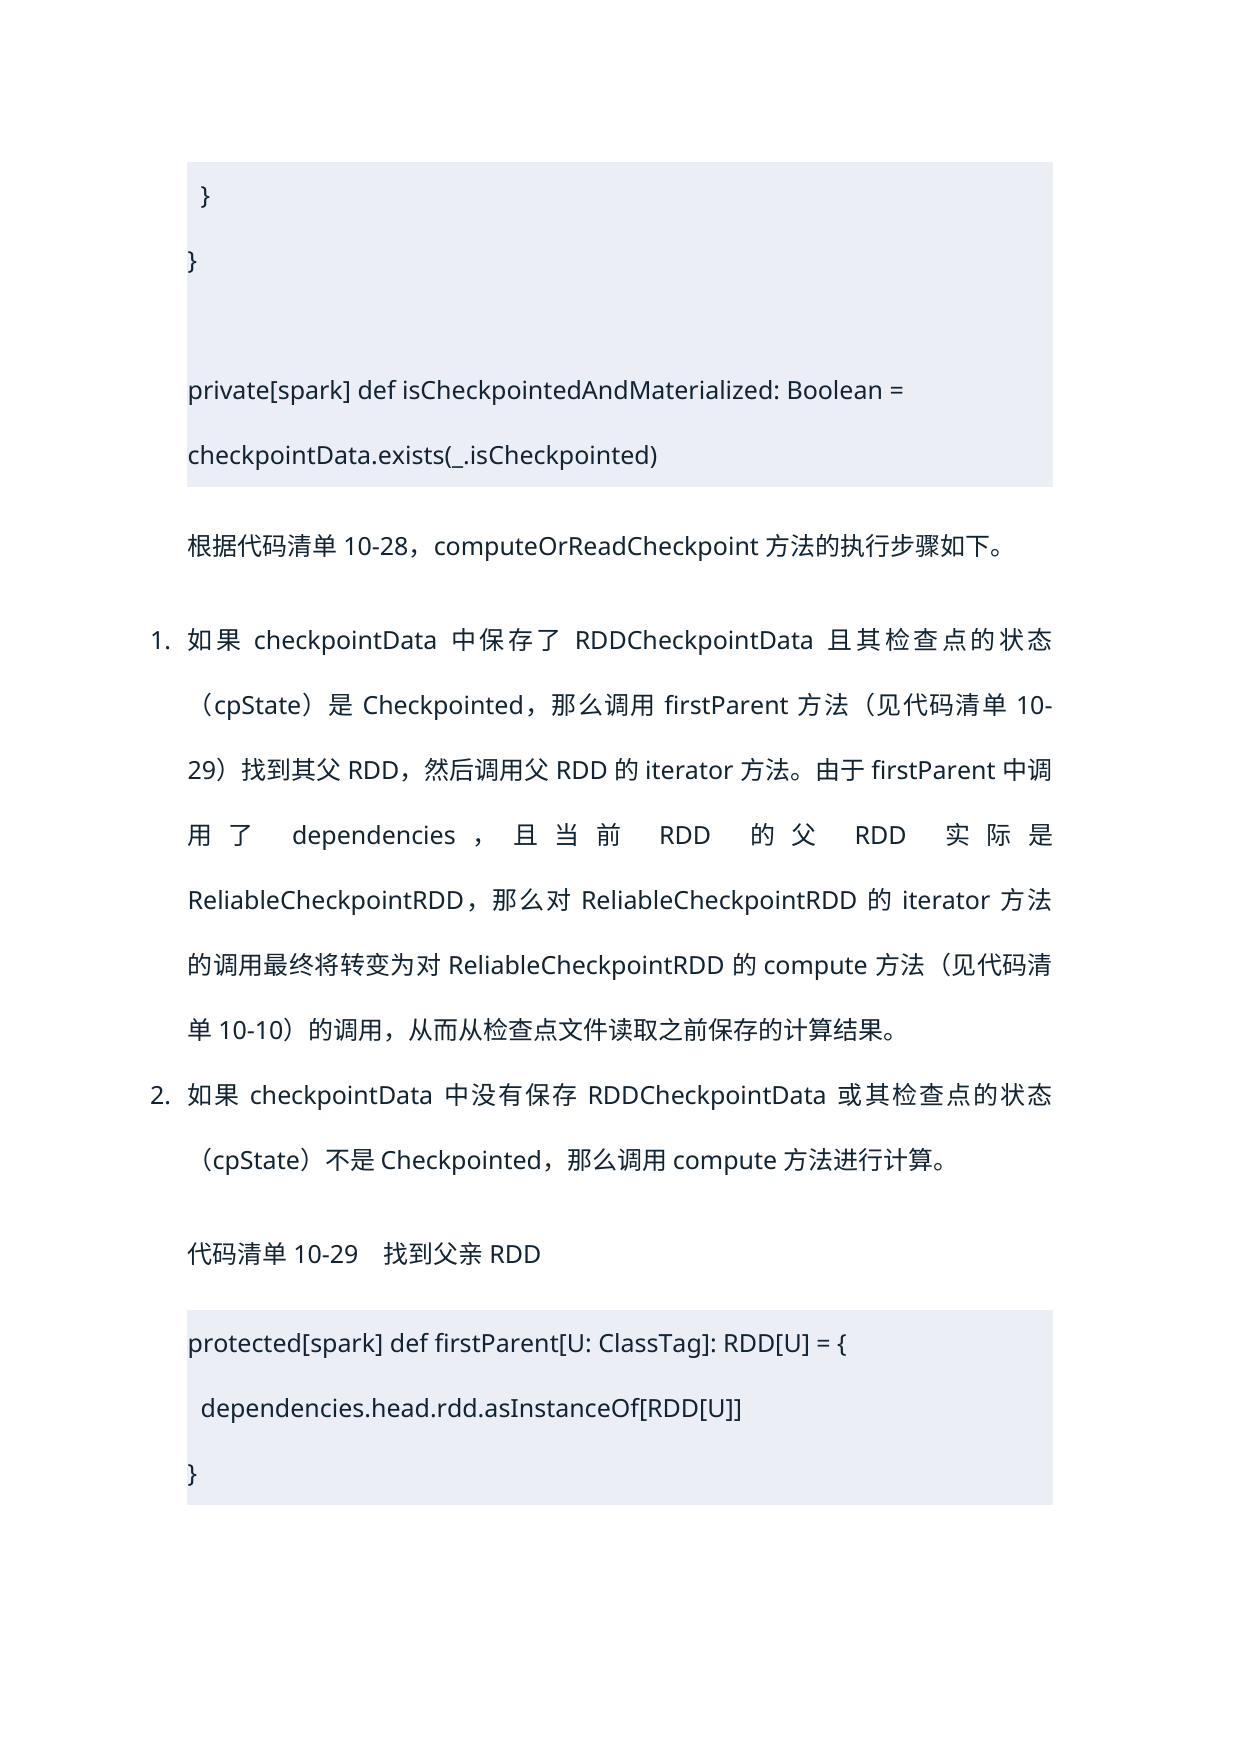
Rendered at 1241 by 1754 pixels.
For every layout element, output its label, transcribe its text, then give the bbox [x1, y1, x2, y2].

text 代码清单 10-29 找到父亲 RDD [187, 1220, 1053, 1285]
list 如果 checkpointData 中没有保存 RDDCheckpointData 或其检查点的状态（cpState）不是 Checkpointed，那么调用 compute 方法进行计算。 [150, 1061, 1053, 1191]
text 根据代码清单 10-28，computeOrReadCheckpoint 方法的执行步骤如下。 [187, 512, 1053, 577]
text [187, 162, 1053, 487]
text protected[spark] def firstParent[U: ClassTag]: RDD[U] = { dependencies.head.rdd.asInstanceOf[RDD[U]] } [187, 1310, 1053, 1505]
list 如果 checkpointData 中保存了 RDDCheckpointData 且其检查点的状态（cpState）是 Checkpointed，那么调用 firstParent 方法（见代码清单 10-29）找到其父 RDD，然后调用父 RDD 的 iterator 方法。由于 firstParent 中调用了 dependencies，且当前 RDD 的父 RDD 实际是 ReliableCheckpointRDD，那么对 ReliableCheckpointRDD 的 iterator 方法的调用最终将转变为对 ReliableCheckpointRDD 的 compute 方法（见代码清单 10-10）的调用，从而从检查点文件读取之前保存的计算结果。 [150, 606, 1053, 1061]
